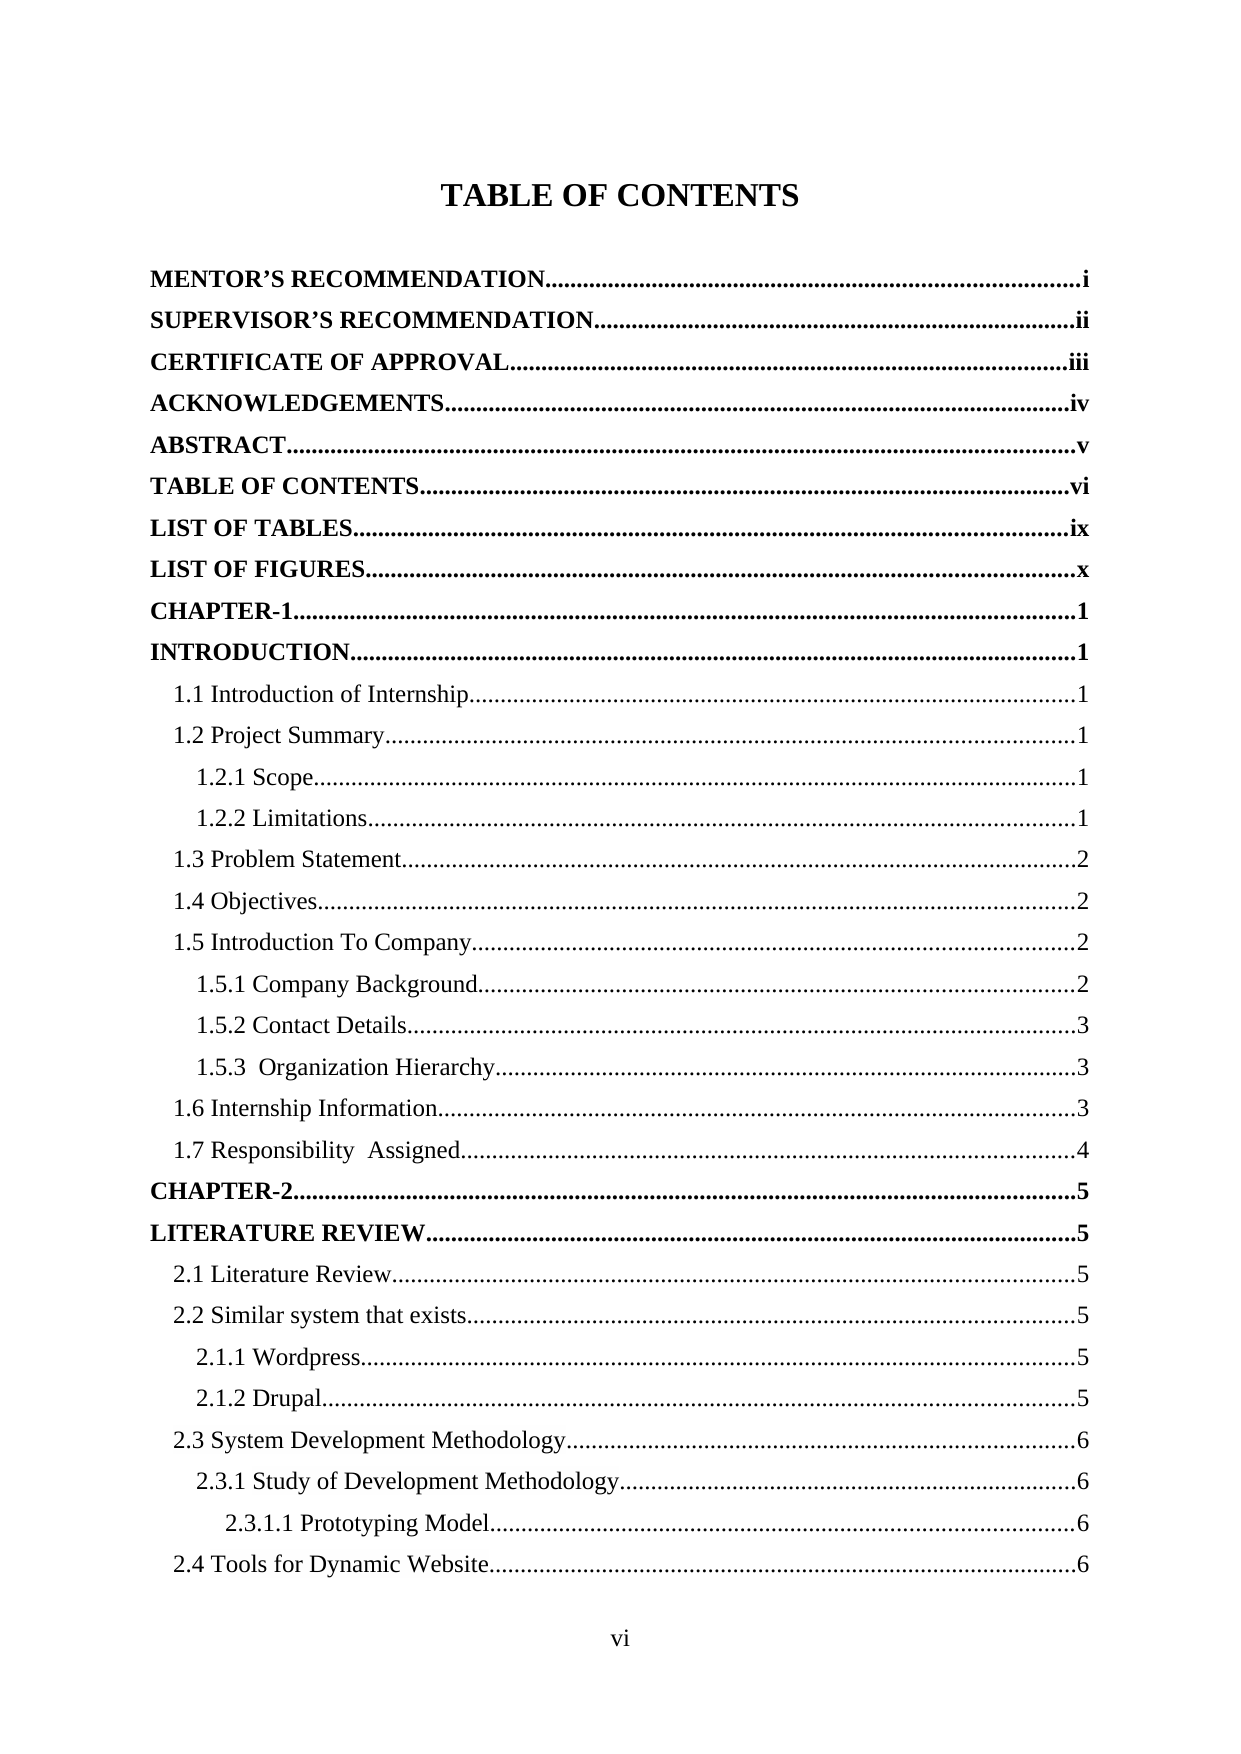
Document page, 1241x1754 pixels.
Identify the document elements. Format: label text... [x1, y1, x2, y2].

text 1.2.1 Scope 1 [196, 762, 1090, 790]
text LITERATURE REVIEW 5 [150, 1218, 1090, 1246]
text TABLE OF CONTENTS vi [150, 471, 1090, 500]
text CHAPTER-2 5 [150, 1176, 1090, 1205]
text ACKNOWLEDGEMENTS iv [150, 388, 1090, 417]
text 1.5.2 Contact Details 3 [196, 1010, 1090, 1039]
text 1.5.3 Organization Hierarchy 3 [196, 1052, 1090, 1081]
text LIST OF FIGURES x [150, 554, 1090, 583]
text 1.1 Introduction of Internship 1 [173, 679, 1090, 707]
text ABSTRACT v [150, 430, 1090, 459]
text 1.7 Responsibility Assigned 4 [173, 1135, 1090, 1163]
subtitle TABLE OF CONTENTS [150, 175, 1090, 213]
text MENTOR’S RECOMMENDATION i [150, 264, 1090, 293]
text 1.2 Project Summary 1 [173, 720, 1090, 749]
text 2.1.2 Drupal 5 [196, 1383, 1090, 1412]
text 2.4 Tools for Dynamic Website 6 [489, 1549, 1090, 1578]
text 1.5 Introduction To Company 2 [173, 927, 1090, 956]
text 1.4 Objectives 2 [173, 886, 1090, 915]
text 2.3 System Development Methodology 6 [566, 1425, 1090, 1454]
text 1.5.1 Company Background 2 [196, 969, 1090, 998]
text 2.2 Similar system that exists 5 [173, 1301, 1090, 1329]
text SUPERVISOR’S RECOMMENDATION ii [150, 306, 1090, 334]
text CHAPTER-1 1 [150, 596, 1090, 624]
text 1.3 Problem Statement 2 [173, 844, 1090, 873]
text 1.6 Internship Information 3 [173, 1093, 1090, 1122]
text LIST OF TABLES ix [150, 513, 1090, 542]
text 2.1.1 Wordpress 5 [196, 1342, 1090, 1371]
text 1.2.2 Limitations 1 [196, 803, 1090, 832]
text 2.3.1.1 Prototyping Model 6 [225, 1508, 1090, 1537]
text CERTIFICATE OF APPROVAL iii [150, 347, 1090, 376]
text 2.3.1 Study of Development Methodology 6 [619, 1466, 1090, 1495]
text INTRODUCTION 1 [150, 637, 1090, 666]
text 2.1 Literature Review 5 [173, 1259, 1090, 1288]
